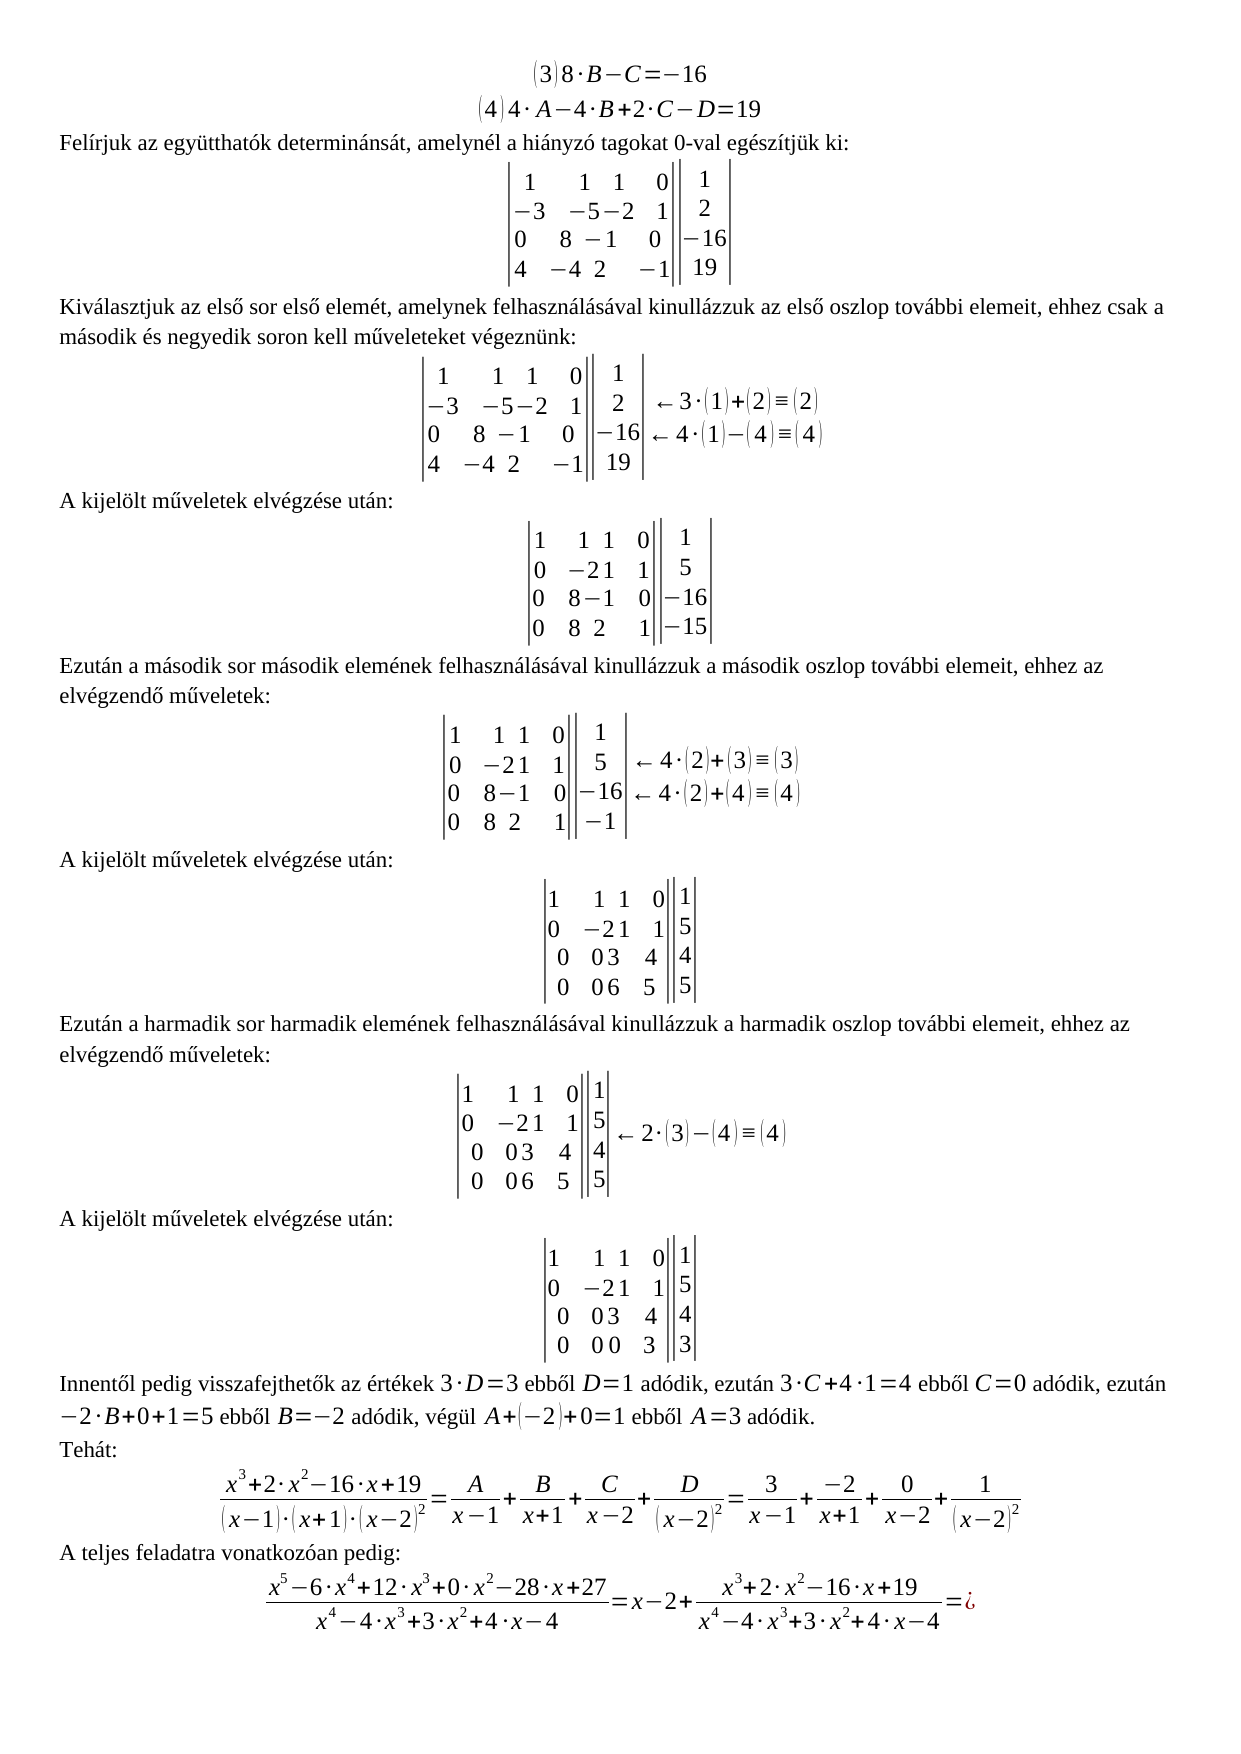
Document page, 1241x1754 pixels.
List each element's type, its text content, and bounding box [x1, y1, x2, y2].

text Ezután a harmadik sor harmadik elemének felhasználásával kinullázzuk a harmadik oszlop további elemeit, ehhez az elvégzendő műveletek: [59, 1010, 1181, 1067]
text A kijelölt műveletek elvégzése után: [59, 487, 1181, 514]
text A kijelölt műveletek elvégzése után: [59, 1205, 1181, 1231]
text Felírjuk az együtthatók determinánsát, amelynél a hiányzó tagokat 0-val egészítjük ki: [59, 129, 1181, 155]
text Kiválasztjuk az első sor első elemét, amelynek felhasználásával kinullázzuk az első oszlop további elemeit, ehhez csak a második és negyedik soron kell műveleteket végeznünk: [59, 293, 1181, 349]
text Ezután a második sor második elemének felhasználásával kinullázzuk a második oszlop további elemeit, ehhez az elvégzendő műveletek: [59, 652, 1181, 708]
text A kijelölt műveletek elvégzése után: [59, 846, 1181, 872]
text Innentől pedig visszafejthetők az értékek ebből adódik, ezután ebből adódik, ezután ebből adódik, végül ebből adódik. [59, 1369, 1181, 1432]
text A teljes feladatra vonatkozóan pedig: [59, 1539, 1181, 1565]
text Tehát: [59, 1436, 1181, 1462]
